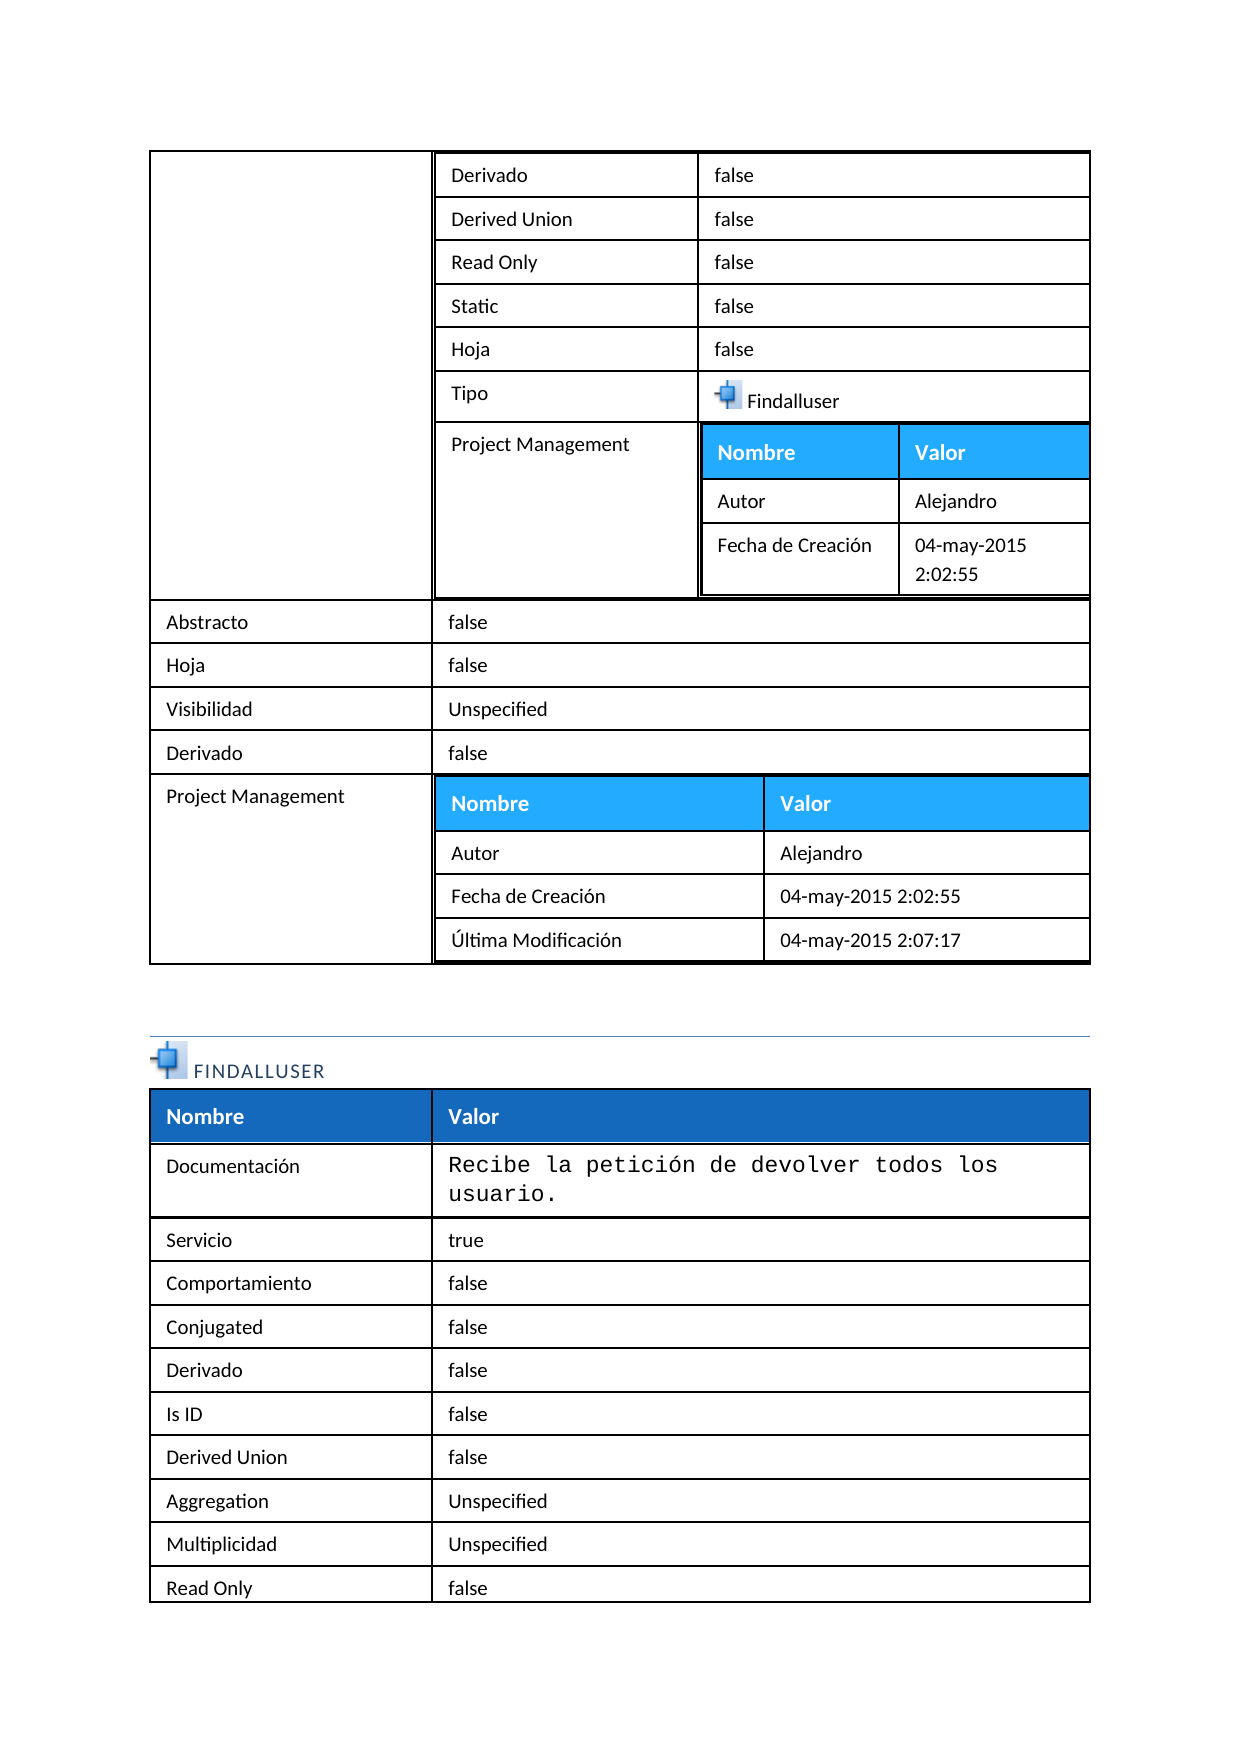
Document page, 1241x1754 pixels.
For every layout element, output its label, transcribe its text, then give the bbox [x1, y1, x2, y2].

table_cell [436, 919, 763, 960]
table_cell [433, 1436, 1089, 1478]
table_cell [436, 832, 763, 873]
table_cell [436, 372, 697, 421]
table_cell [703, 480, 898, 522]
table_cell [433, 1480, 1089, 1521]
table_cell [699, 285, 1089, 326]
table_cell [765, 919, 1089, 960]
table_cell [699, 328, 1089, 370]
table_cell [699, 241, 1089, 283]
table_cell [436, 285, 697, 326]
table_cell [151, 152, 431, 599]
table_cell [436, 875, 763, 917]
picture [150, 1041, 188, 1079]
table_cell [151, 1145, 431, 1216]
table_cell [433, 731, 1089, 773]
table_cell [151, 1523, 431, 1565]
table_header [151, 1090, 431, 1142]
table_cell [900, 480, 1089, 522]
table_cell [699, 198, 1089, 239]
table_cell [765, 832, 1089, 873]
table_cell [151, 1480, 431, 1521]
subtitle Findalluser [150, 1037, 1090, 1084]
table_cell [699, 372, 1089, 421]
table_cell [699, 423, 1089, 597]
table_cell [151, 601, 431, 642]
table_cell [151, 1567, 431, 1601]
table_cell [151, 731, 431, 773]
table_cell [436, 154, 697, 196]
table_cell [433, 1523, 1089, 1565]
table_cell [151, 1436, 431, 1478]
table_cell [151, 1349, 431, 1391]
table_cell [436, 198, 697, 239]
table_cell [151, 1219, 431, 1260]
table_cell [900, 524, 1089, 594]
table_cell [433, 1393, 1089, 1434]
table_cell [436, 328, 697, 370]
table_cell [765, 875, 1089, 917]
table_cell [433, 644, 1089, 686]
picture [714, 380, 743, 409]
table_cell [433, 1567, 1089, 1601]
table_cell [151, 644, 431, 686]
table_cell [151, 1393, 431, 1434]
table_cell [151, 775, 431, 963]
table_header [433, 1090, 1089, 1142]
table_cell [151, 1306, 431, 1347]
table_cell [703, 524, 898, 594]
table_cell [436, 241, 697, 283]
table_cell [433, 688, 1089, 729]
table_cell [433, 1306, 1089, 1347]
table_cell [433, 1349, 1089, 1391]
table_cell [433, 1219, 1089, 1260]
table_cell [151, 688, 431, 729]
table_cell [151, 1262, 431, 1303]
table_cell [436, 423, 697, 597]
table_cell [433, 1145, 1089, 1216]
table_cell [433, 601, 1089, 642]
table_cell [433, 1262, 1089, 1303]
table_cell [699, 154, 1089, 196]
